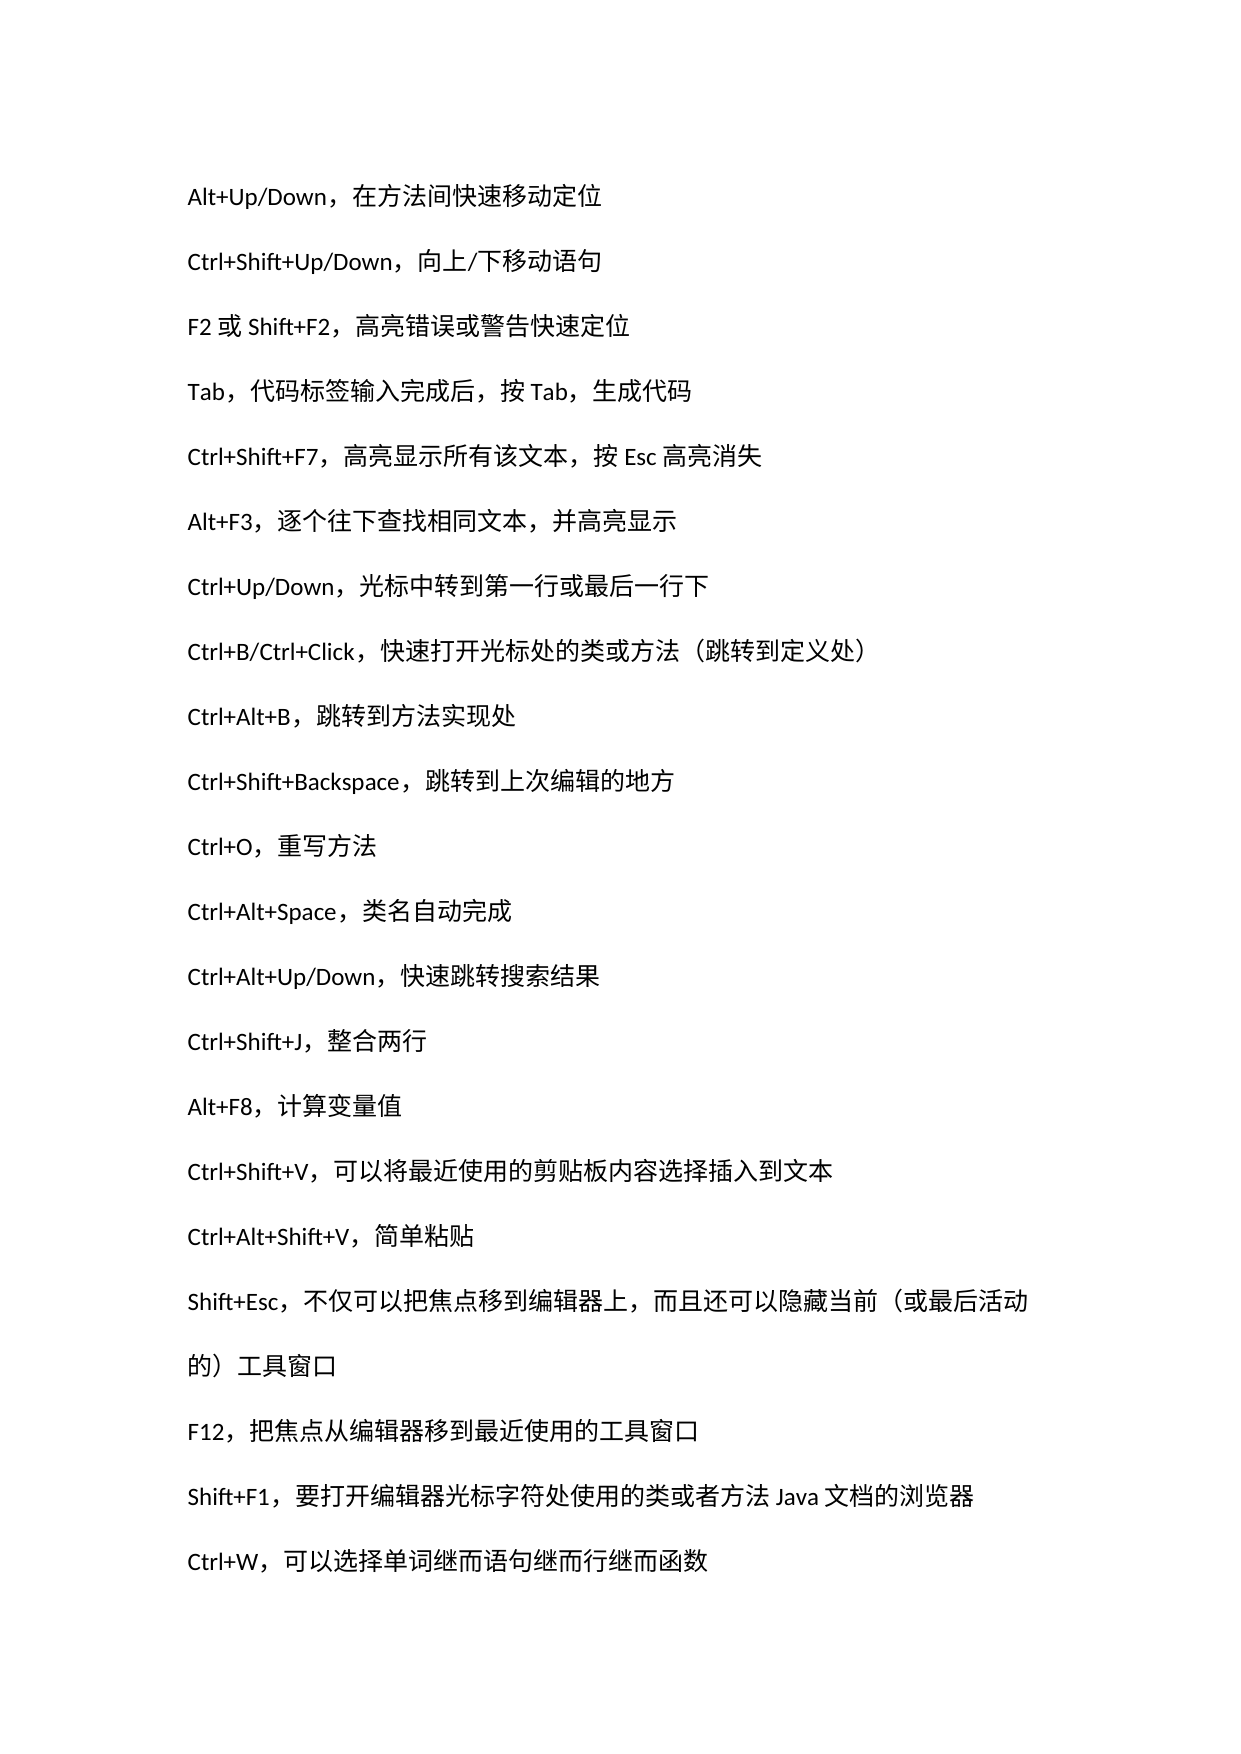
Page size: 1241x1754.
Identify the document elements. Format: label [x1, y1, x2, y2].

text [187, 162, 1053, 1592]
